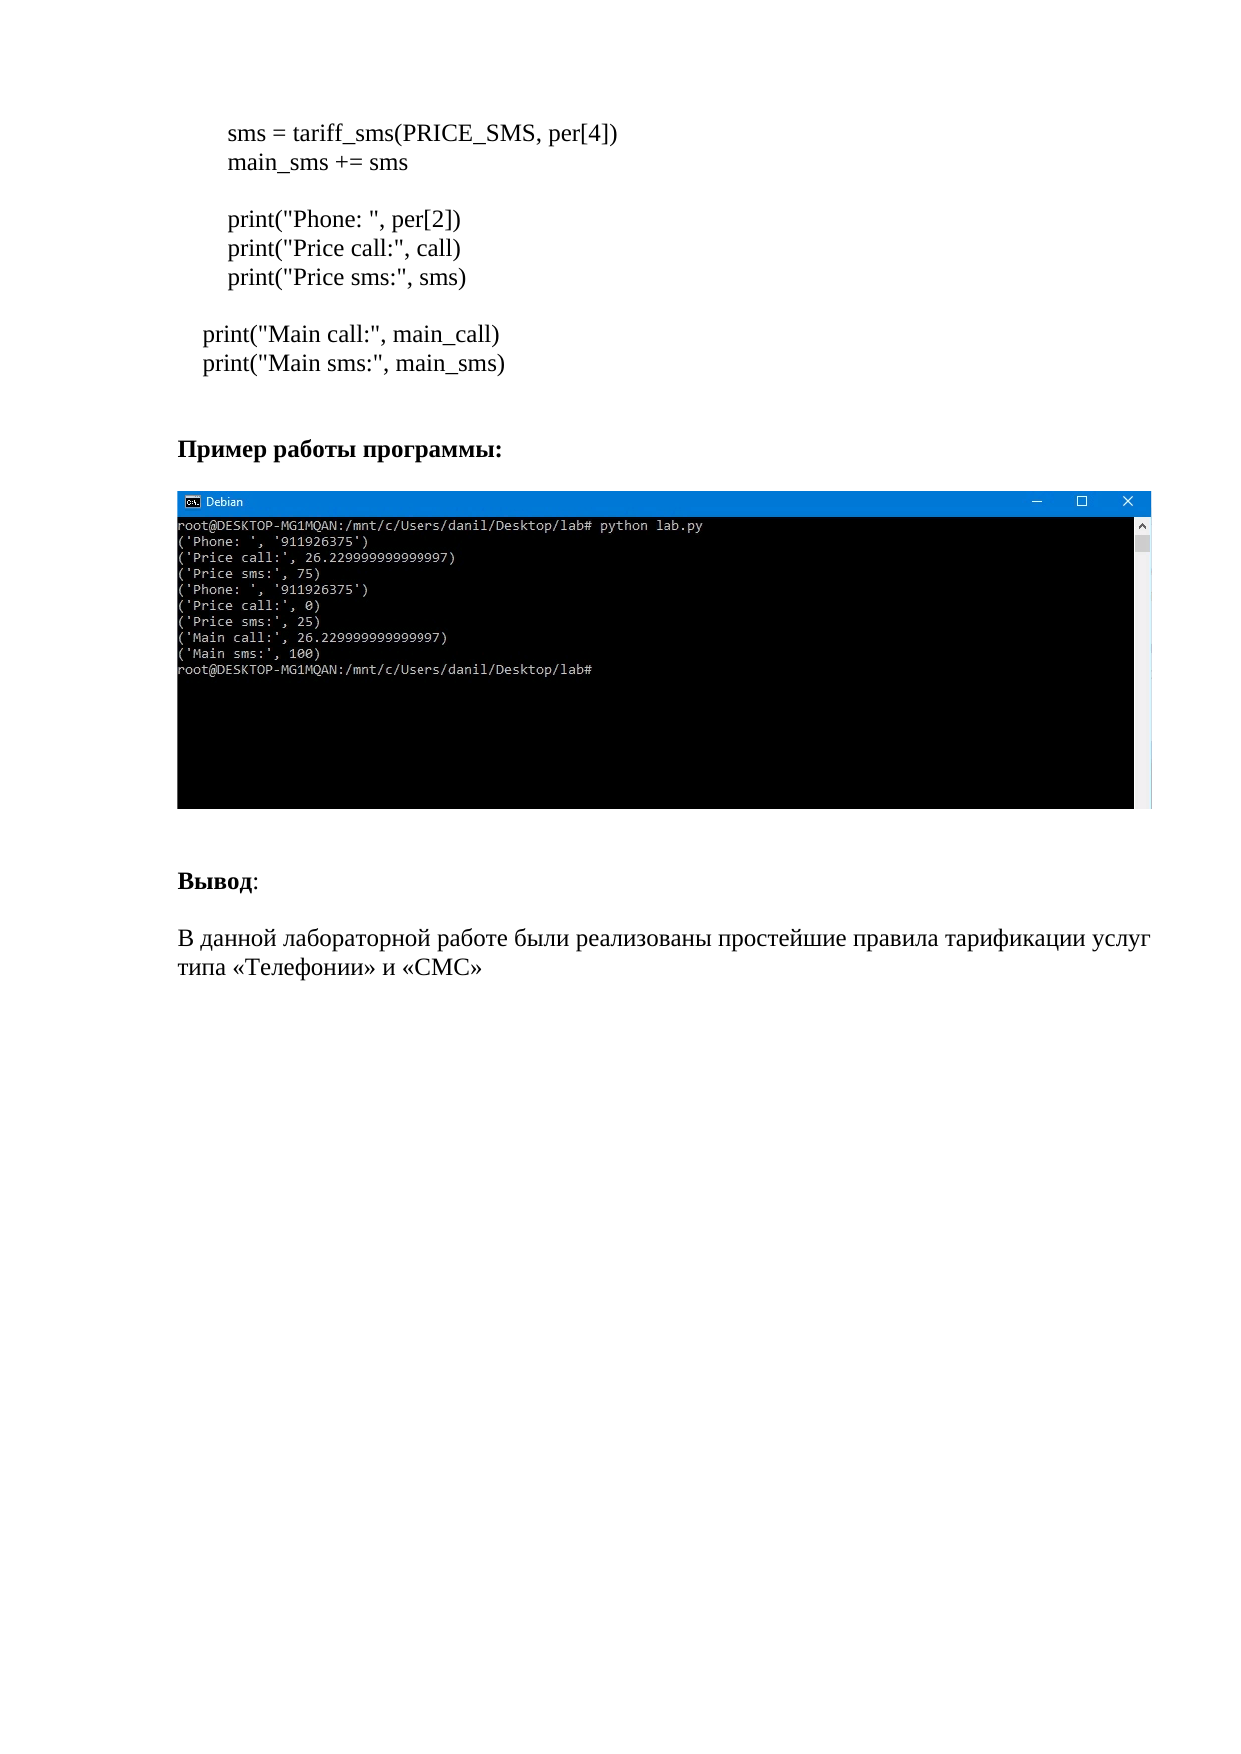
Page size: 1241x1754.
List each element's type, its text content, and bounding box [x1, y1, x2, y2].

text Вывод: [177, 866, 1152, 894]
text В данной лабораторной работе были реализованы простейшие правила тарификации услуг типа «Телефонии» и «СМС» [177, 923, 1152, 981]
picture [177, 491, 1152, 809]
text print("Price sms:", sms) [177, 262, 1152, 291]
text print("Main sms:", main_sms) [177, 348, 1152, 377]
text Пример работы программы: [177, 434, 1152, 463]
text print("Phone: ", per[2]) [177, 204, 1152, 233]
text sms = tariff_sms(PRICE_SMS, per[4]) [177, 118, 1152, 147]
text main_sms += sms [177, 147, 1152, 176]
text print("Main call:", main_call) [177, 319, 1152, 348]
text print("Price call:", call) [177, 233, 1152, 262]
